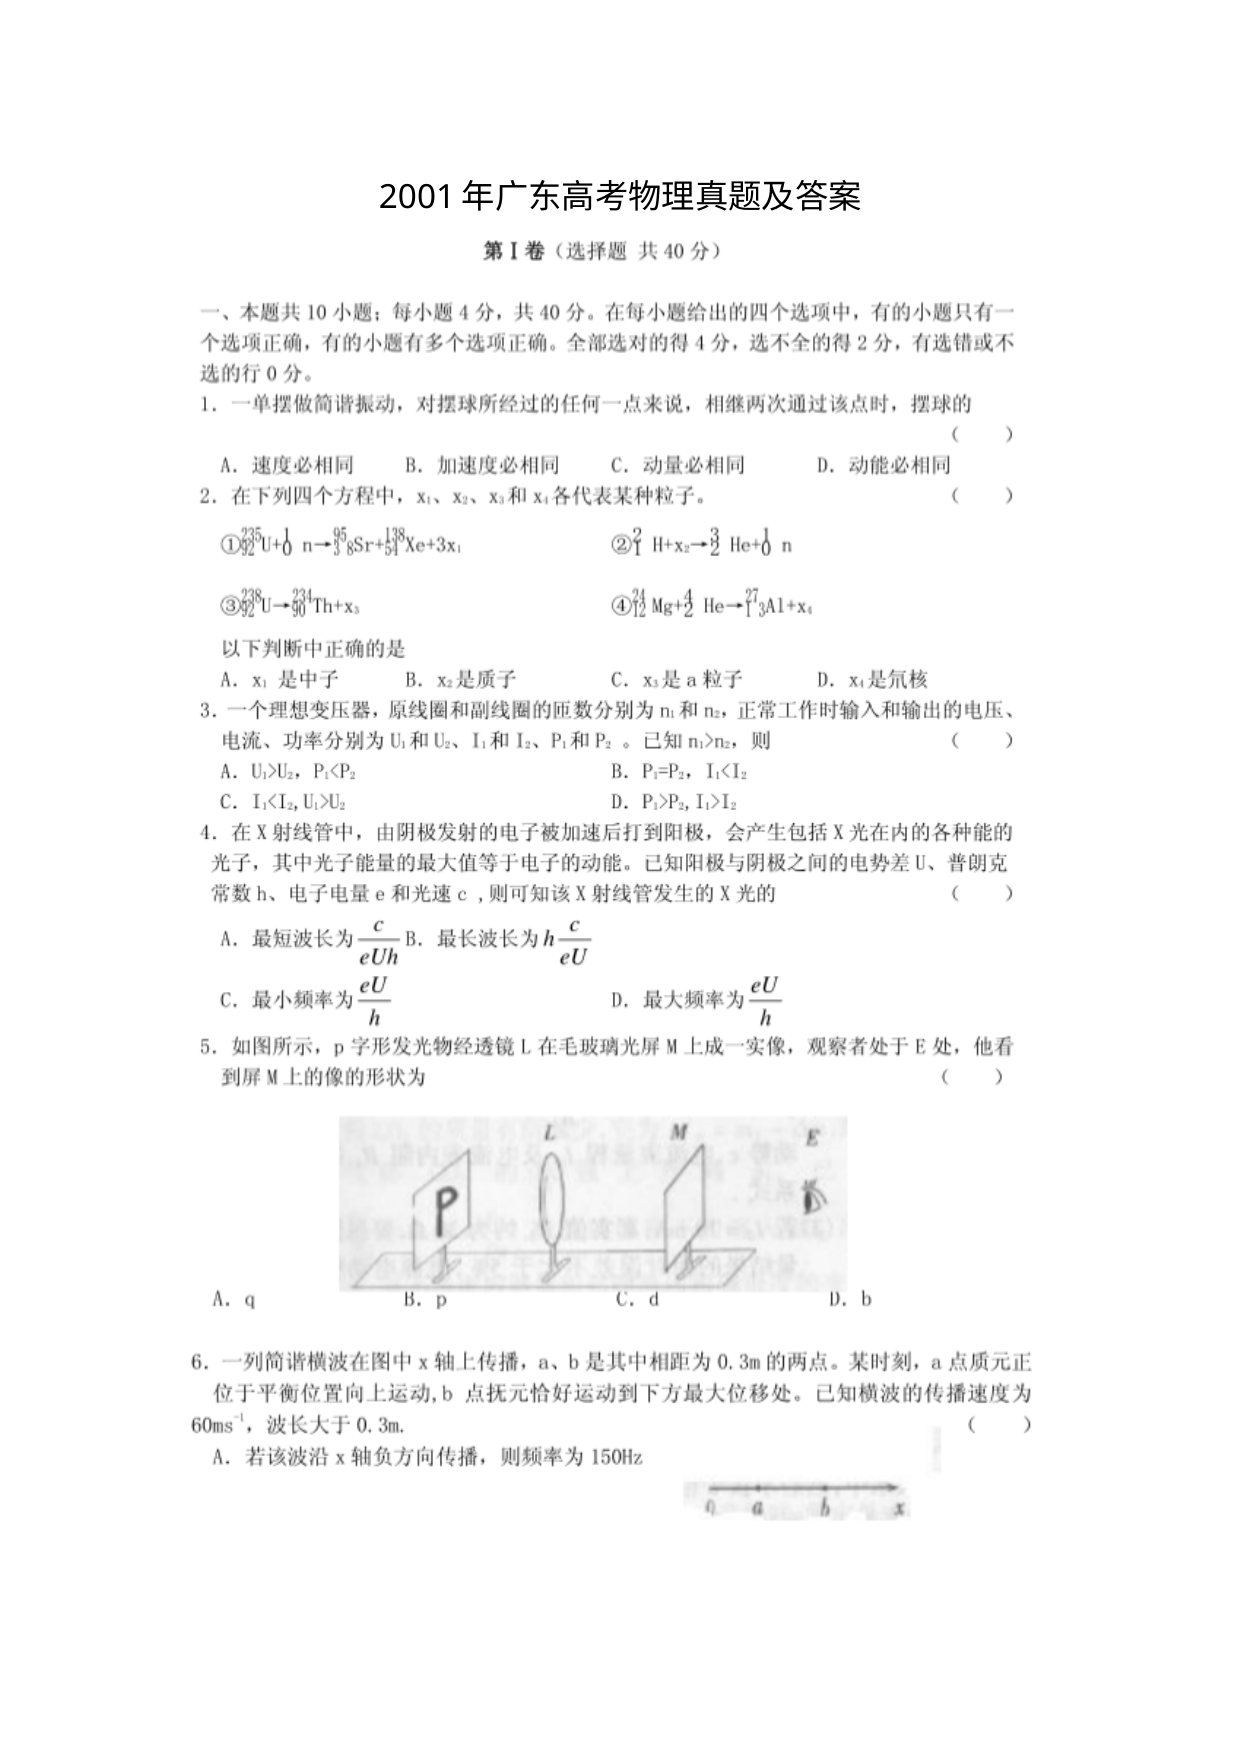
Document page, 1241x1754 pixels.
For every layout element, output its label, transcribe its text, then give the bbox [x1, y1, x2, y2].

text 2001年广东高考物理真题及答案 [187, 162, 1053, 226]
picture [187, 1104, 1053, 1527]
picture [187, 226, 1053, 1102]
